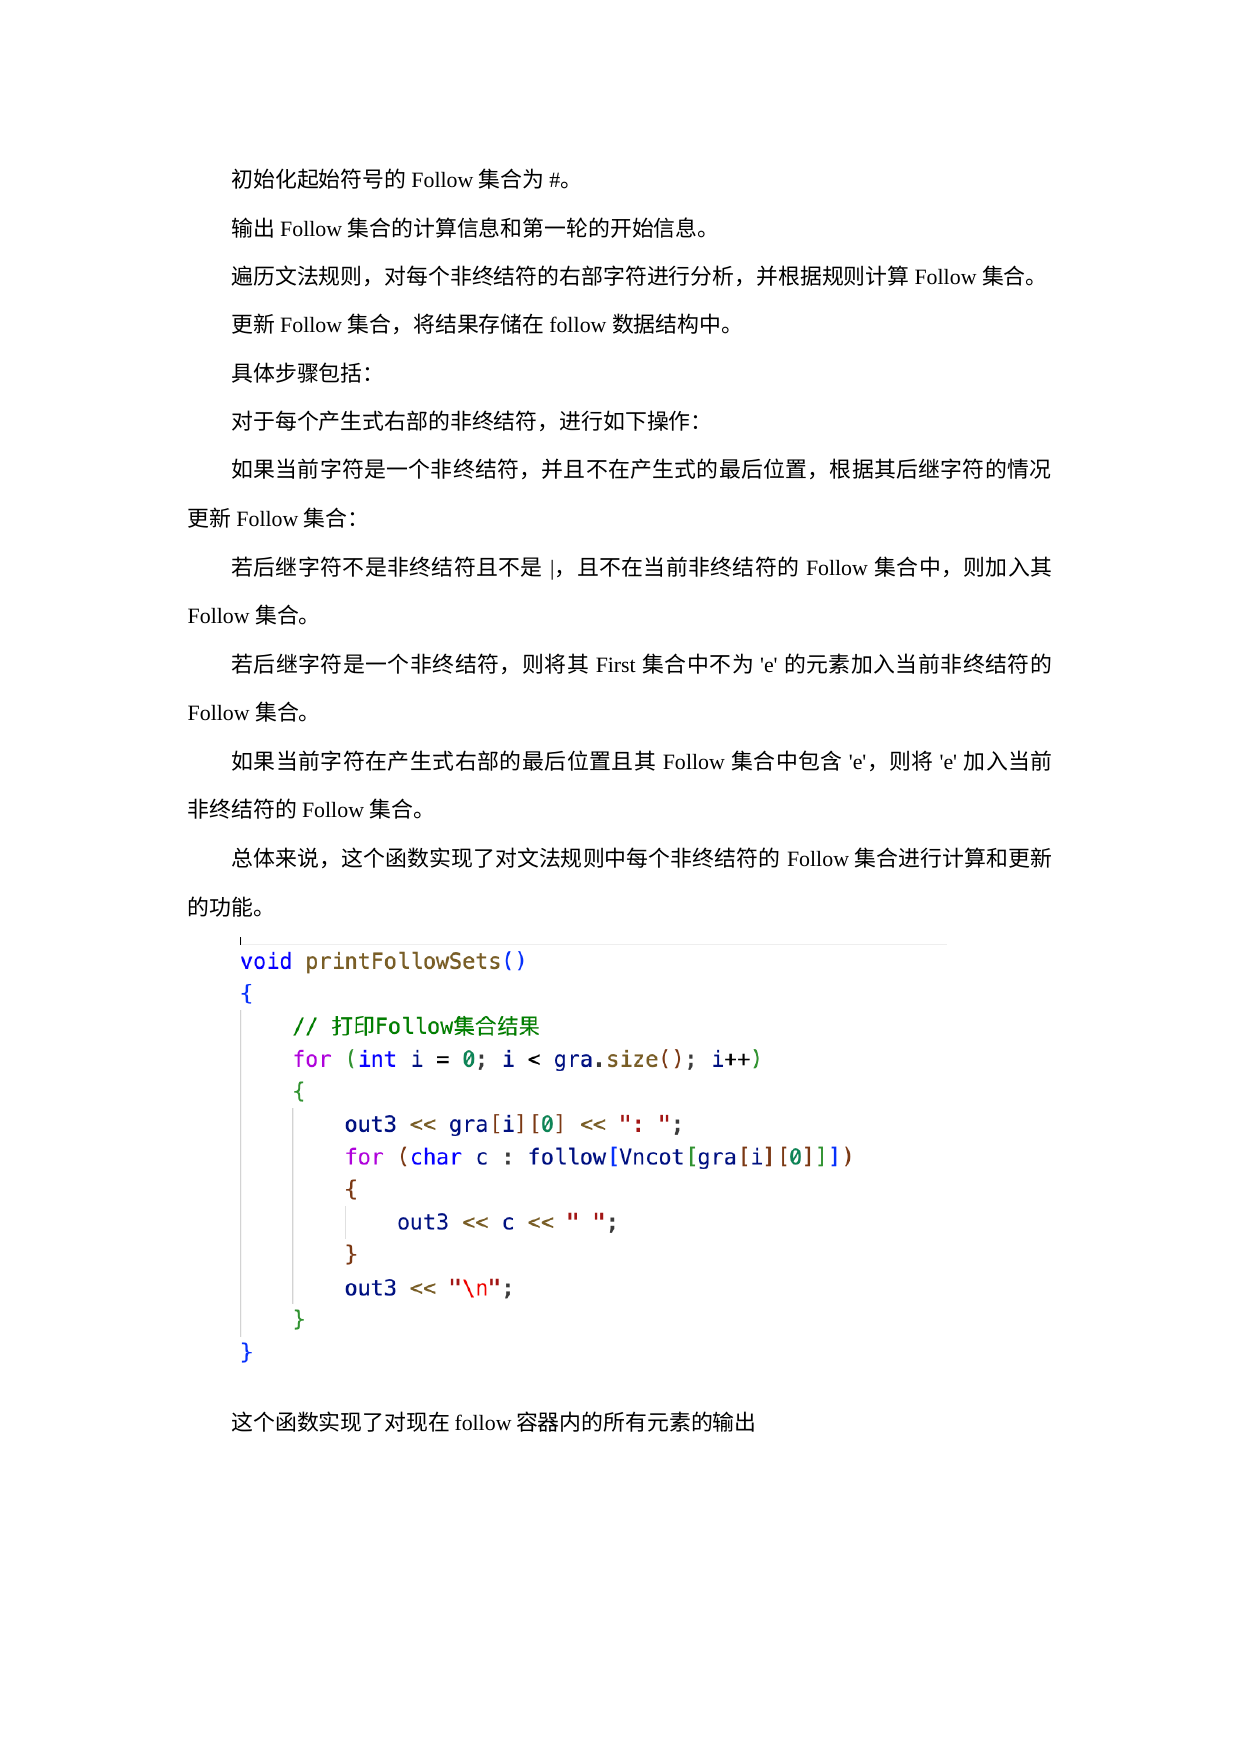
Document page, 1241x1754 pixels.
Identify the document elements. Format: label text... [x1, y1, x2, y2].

list 遍历文法规则，对每个非终结符的右部字符进行分析，并根据规则计算 Follow 集合。 [187, 259, 1053, 291]
list 对于每个产生式右部的非终结符，进行如下操作： [187, 404, 1053, 436]
list 如果当前字符是一个非终结符，并且不在产生式的最后位置，根据其后继字符的情况更新 Follow 集合： [187, 452, 1053, 533]
list 具体步骤包括： [187, 355, 1053, 388]
list 初始化起始符号的 Follow 集合为 #。 [187, 162, 1053, 194]
picture [231, 937, 947, 1371]
list 若后继字符不是非终结符且不是 |，且不在当前非终结符的 Follow 集合中，则加入其 Follow 集合。 [187, 549, 1053, 630]
list 总体来说，这个函数实现了对文法规则中每个非终结符的 Follow 集合进行计算和更新的功能。 [187, 840, 1053, 922]
list 若后继字符是一个非终结符，则将其 First 集合中不为 'e' 的元素加入当前非终结符的 Follow 集合。 [187, 646, 1053, 727]
list 输出 Follow 集合的计算信息和第一轮的开始信息。 [187, 210, 1053, 243]
list 更新 Follow 集合，将结果存储在 follow 数据结构中。 [187, 307, 1053, 339]
list 如果当前字符在产生式右部的最后位置且其 Follow 集合中包含 'e'，则将 'e' 加入当前非终结符的 Follow 集合。 [187, 743, 1053, 824]
list 这个函数实现了对现在follow容器内的所有元素的输出 [187, 1405, 1053, 1437]
